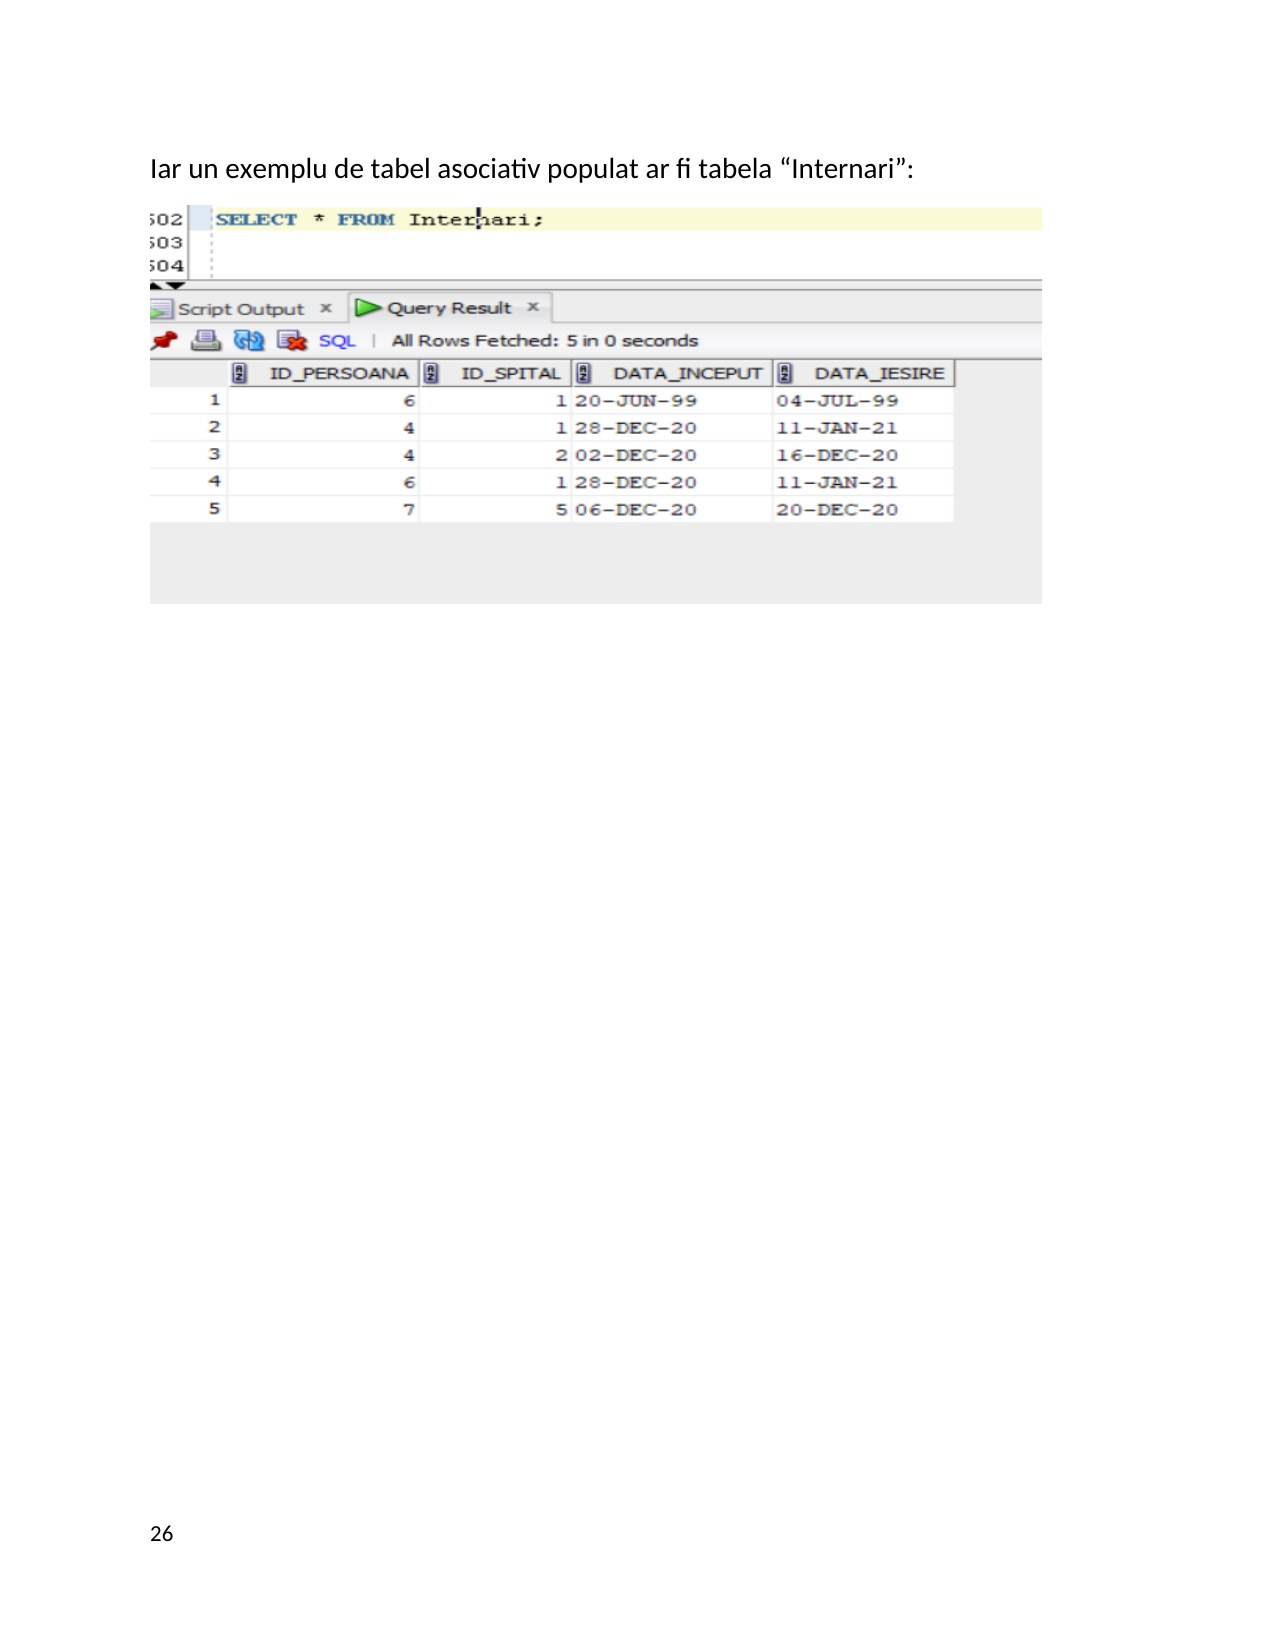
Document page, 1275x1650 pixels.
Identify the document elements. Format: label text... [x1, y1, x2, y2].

picture [150, 205, 1043, 604]
text Iar un exemplu de tabel asociativ populat ar fi tabela “Internari”: [150, 150, 1125, 186]
